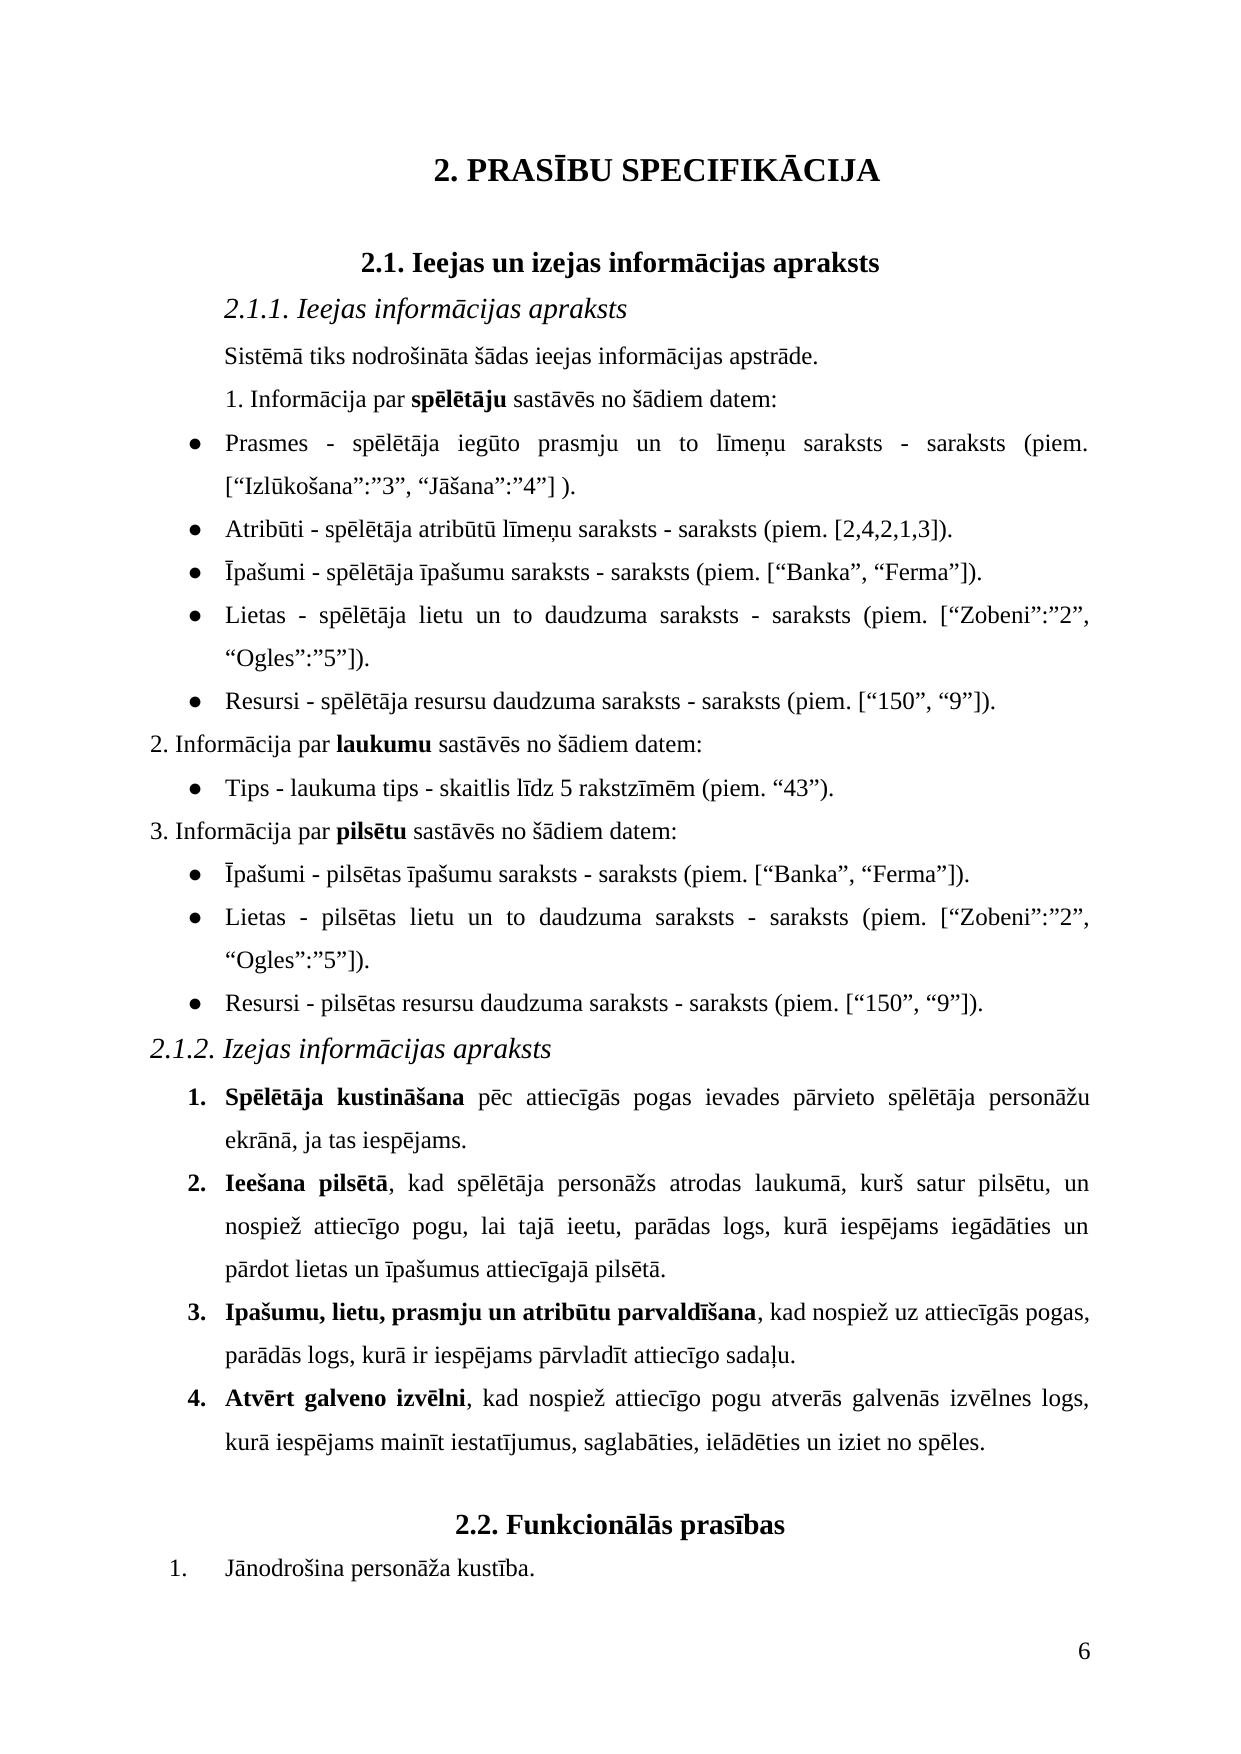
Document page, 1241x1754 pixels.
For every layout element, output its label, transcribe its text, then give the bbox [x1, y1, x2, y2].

list Īpašumi - pilsētas īpašumu saraksts - saraksts (piem. [“Banka”, “Ferma”]). [187, 859, 1090, 888]
list Tips - laukuma tips - skaitlis līdz 5 rakstzīmēm (piem. “43”). [187, 773, 1090, 801]
subtitle 2.1.2. Izejas informācijas apraksts [150, 1031, 1090, 1065]
list Prasmes - spēlētāja iegūto prasmju un to līmeņu saraksts - saraksts (piem. [“Izlūkošana”:”3”, “Jāšana”:”4”] ). [187, 428, 1090, 499]
list Ipašumu, lietu, prasmju un atribūtu parvaldīšana, kad nospiež uz attiecīgās pogas, parādās logs, kurā ir iespējams pārvladīt attiecīgo sadaļu. [187, 1297, 1090, 1369]
list Īpašumi - spēlētāja īpašumu saraksts - saraksts (piem. [“Banka”, “Ferma”]). [187, 557, 1090, 586]
list Atribūti - spēlētāja atribūtū līmeņu saraksts - saraksts (piem. [2,4,2,1,3]). [187, 514, 1090, 543]
text 1. Informācija par spēlētāju sastāvēs no šādiem datem: [150, 384, 1090, 413]
subtitle 2.1. Ieejas un izejas informācijas apraksts [150, 245, 1090, 278]
text 3. Informācija par pilsētu sastāvēs no šādiem datem: [150, 816, 1090, 844]
list Lietas - pilsētas lietu un to daudzuma saraksts - saraksts (piem. [“Zobeni”:”2”, “Ogles”:”5”]). [187, 902, 1090, 974]
subtitle 2. PRASĪBU SPECIFIKĀCIJA [150, 150, 1090, 188]
list Resursi - pilsētas resursu daudzuma saraksts - saraksts (piem. [“150”, “9”]). [187, 988, 1090, 1017]
subtitle 2.2. Funkcionālās prasības [150, 1507, 1090, 1541]
list Jānodrošina personāža kustība. [187, 1553, 1090, 1582]
list Spēlētāja kustināšana pēc attiecīgās pogas ievades pārvieto spēlētāja personāžu ekrānā, ja tas iespējams. [187, 1082, 1090, 1153]
text 2. Informācija par laukumu sastāvēs no šādiem datem: [150, 729, 1090, 758]
subtitle 2.1.1. Ieejas informācijas apraksts [150, 291, 1090, 324]
list Ieešana pilsētā, kad spēlētāja personāžs atrodas laukumā, kurš satur pilsētu, un nospiež attiecīgo pogu, lai tajā ieetu, parādas logs, kurā iespējams iegādāties un pārdot lietas un īpašumus attiecīgajā pilsētā. [187, 1168, 1090, 1283]
list Lietas - spēlētāja lietu un to daudzuma saraksts - saraksts (piem. [“Zobeni”:”2”, “Ogles”:”5”]). [187, 600, 1090, 672]
text Sistēmā tiks nodrošināta šādas ieejas informācijas apstrāde. [150, 341, 1090, 370]
list Resursi - spēlētāja resursu daudzuma saraksts - saraksts (piem. [“150”, “9”]). [187, 686, 1090, 715]
list Atvērt galveno izvēlni, kad nospiež attiecīgo pogu atverās galvenās izvēlnes logs, kurā iespējams mainīt iestatījumus, saglabāties, ielādēties un iziet no spēles. [187, 1383, 1090, 1455]
